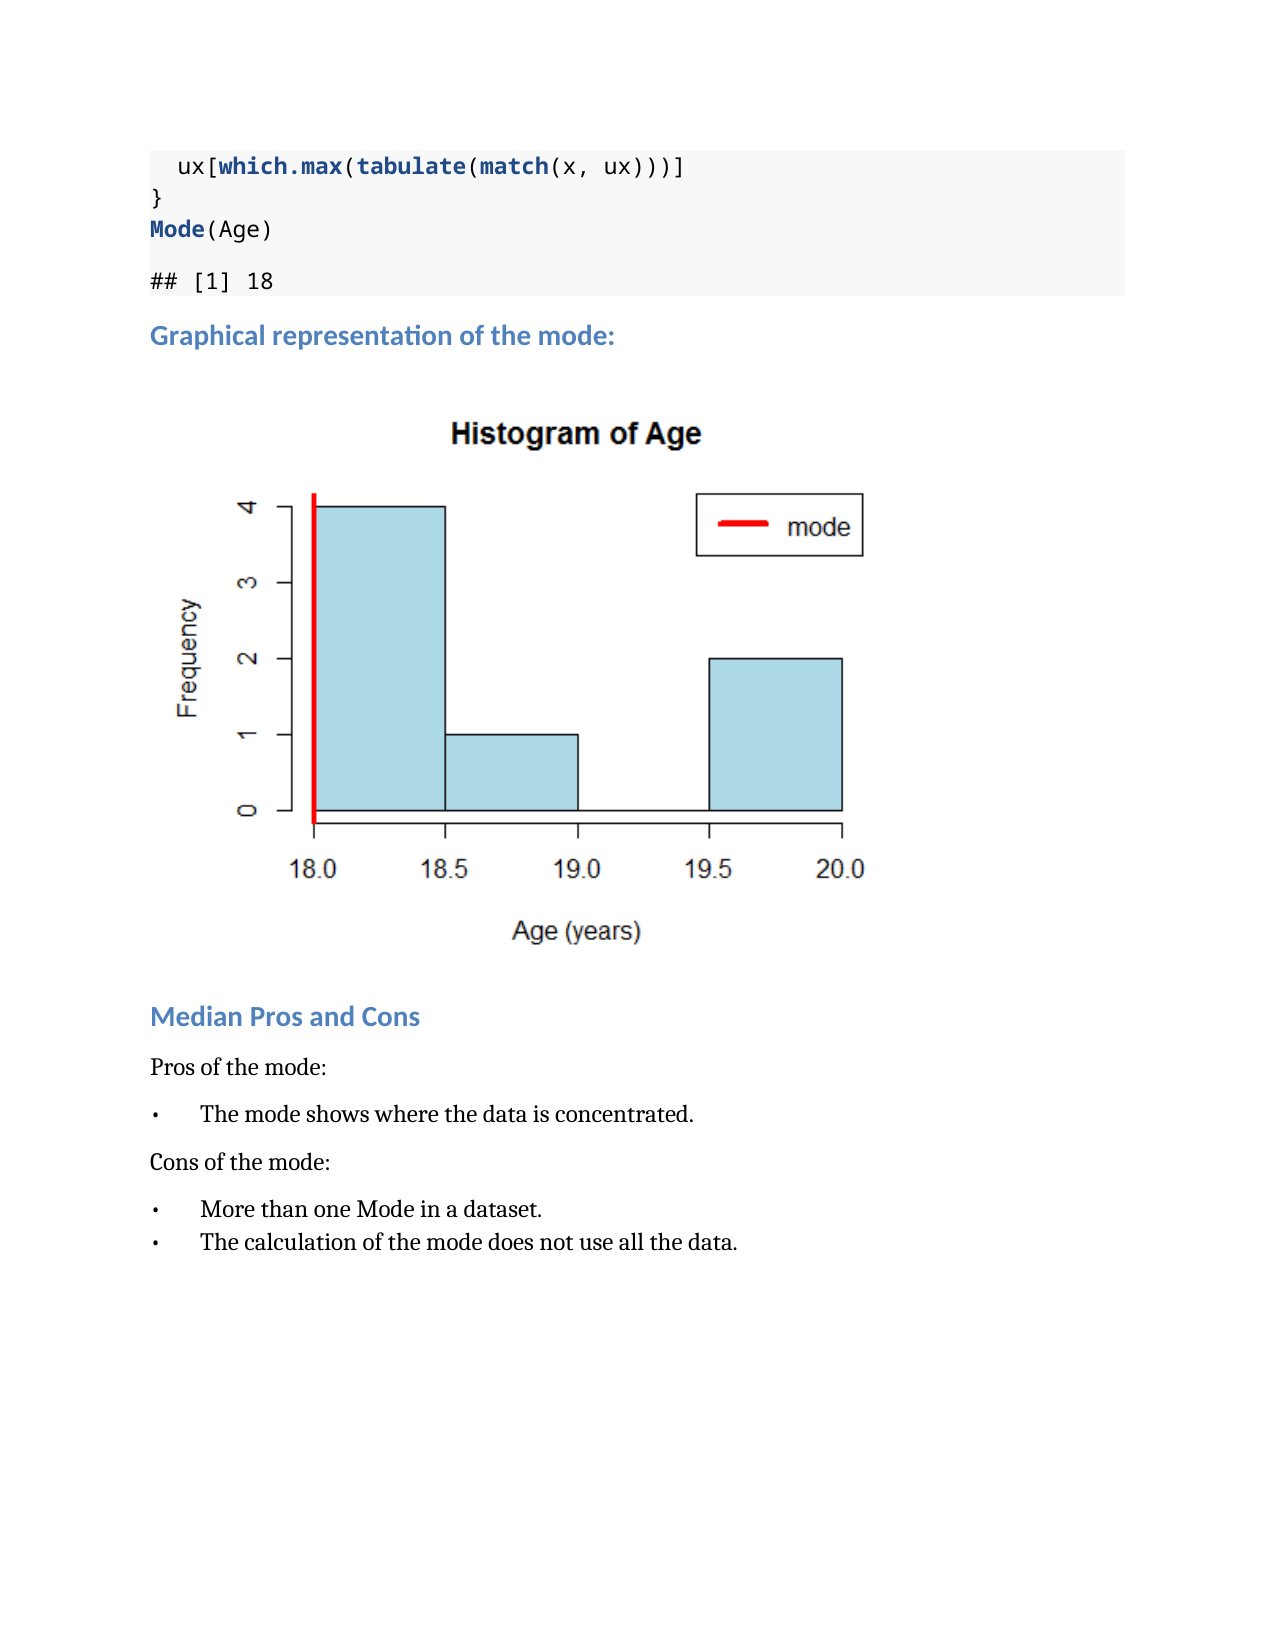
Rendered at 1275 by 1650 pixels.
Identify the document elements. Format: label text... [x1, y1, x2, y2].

list The mode shows where the data is concentrated. [150, 1100, 1125, 1129]
list The calculation of the mode does not use all the data. [150, 1228, 1125, 1256]
subtitle Graphical representation of the mode: [150, 317, 1125, 352]
picture [168, 371, 927, 978]
list More than one Mode in a dataset. [150, 1195, 1125, 1224]
text Cons of the mode: [150, 1148, 1125, 1176]
text Pros of the mode: [150, 1053, 1125, 1081]
subtitle Median Pros and Cons [150, 998, 1125, 1034]
text ## [1] 18 [150, 264, 1125, 296]
